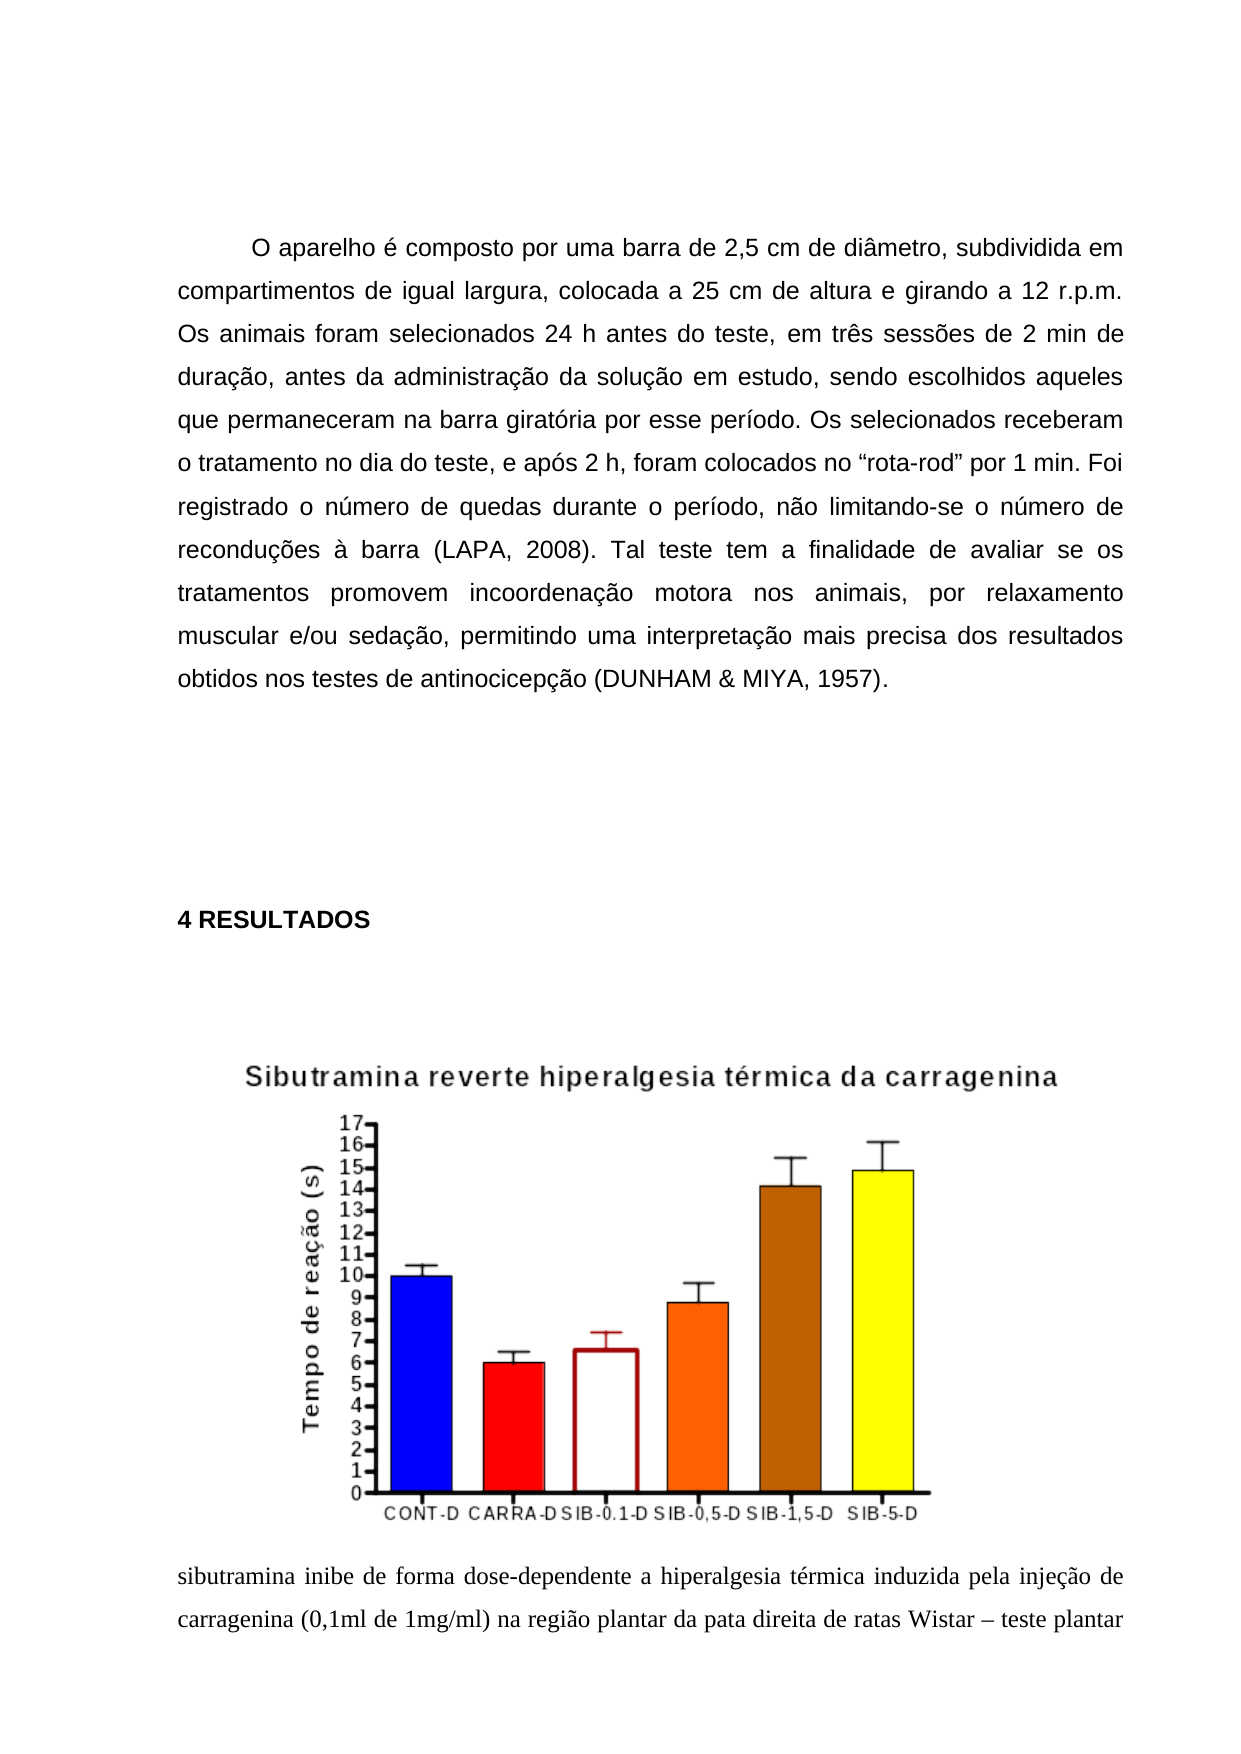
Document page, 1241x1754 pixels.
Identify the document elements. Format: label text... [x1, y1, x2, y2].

text O aparelho é composto por uma barra de 2,5 cm de diâmetro, subdividida em compartimentos de igual largura, colocada a 25 cm de altura e girando a 12 r.p.m. Os animais foram selecionados 24 h antes do teste, em três sessões de 2 min de duração, antes da administração da solução em estudo, sendo escolhidos aqueles que permaneceram na barra giratória por esse período. Os selecionados receberam o tratamento no dia do teste, e após 2 h, foram colocados no “rota-rod” por 1 min. Foi registrado o número de quedas durante o período, não limitando-se o número de reconduções à barra (LAPA, 2008). Tal teste tem a finalidade de avaliar se os tratamentos promovem incoordenação motora nos animais, por relaxamento muscular e/ou sedação, permitindo uma interpretação mais precisa dos resultados obtidos nos testes de antinocicepção (DUNHAM & MIYA, 1957). [177, 233, 1125, 693]
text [177, 1561, 1125, 1633]
text 4 RESULTADOS [177, 905, 1125, 933]
